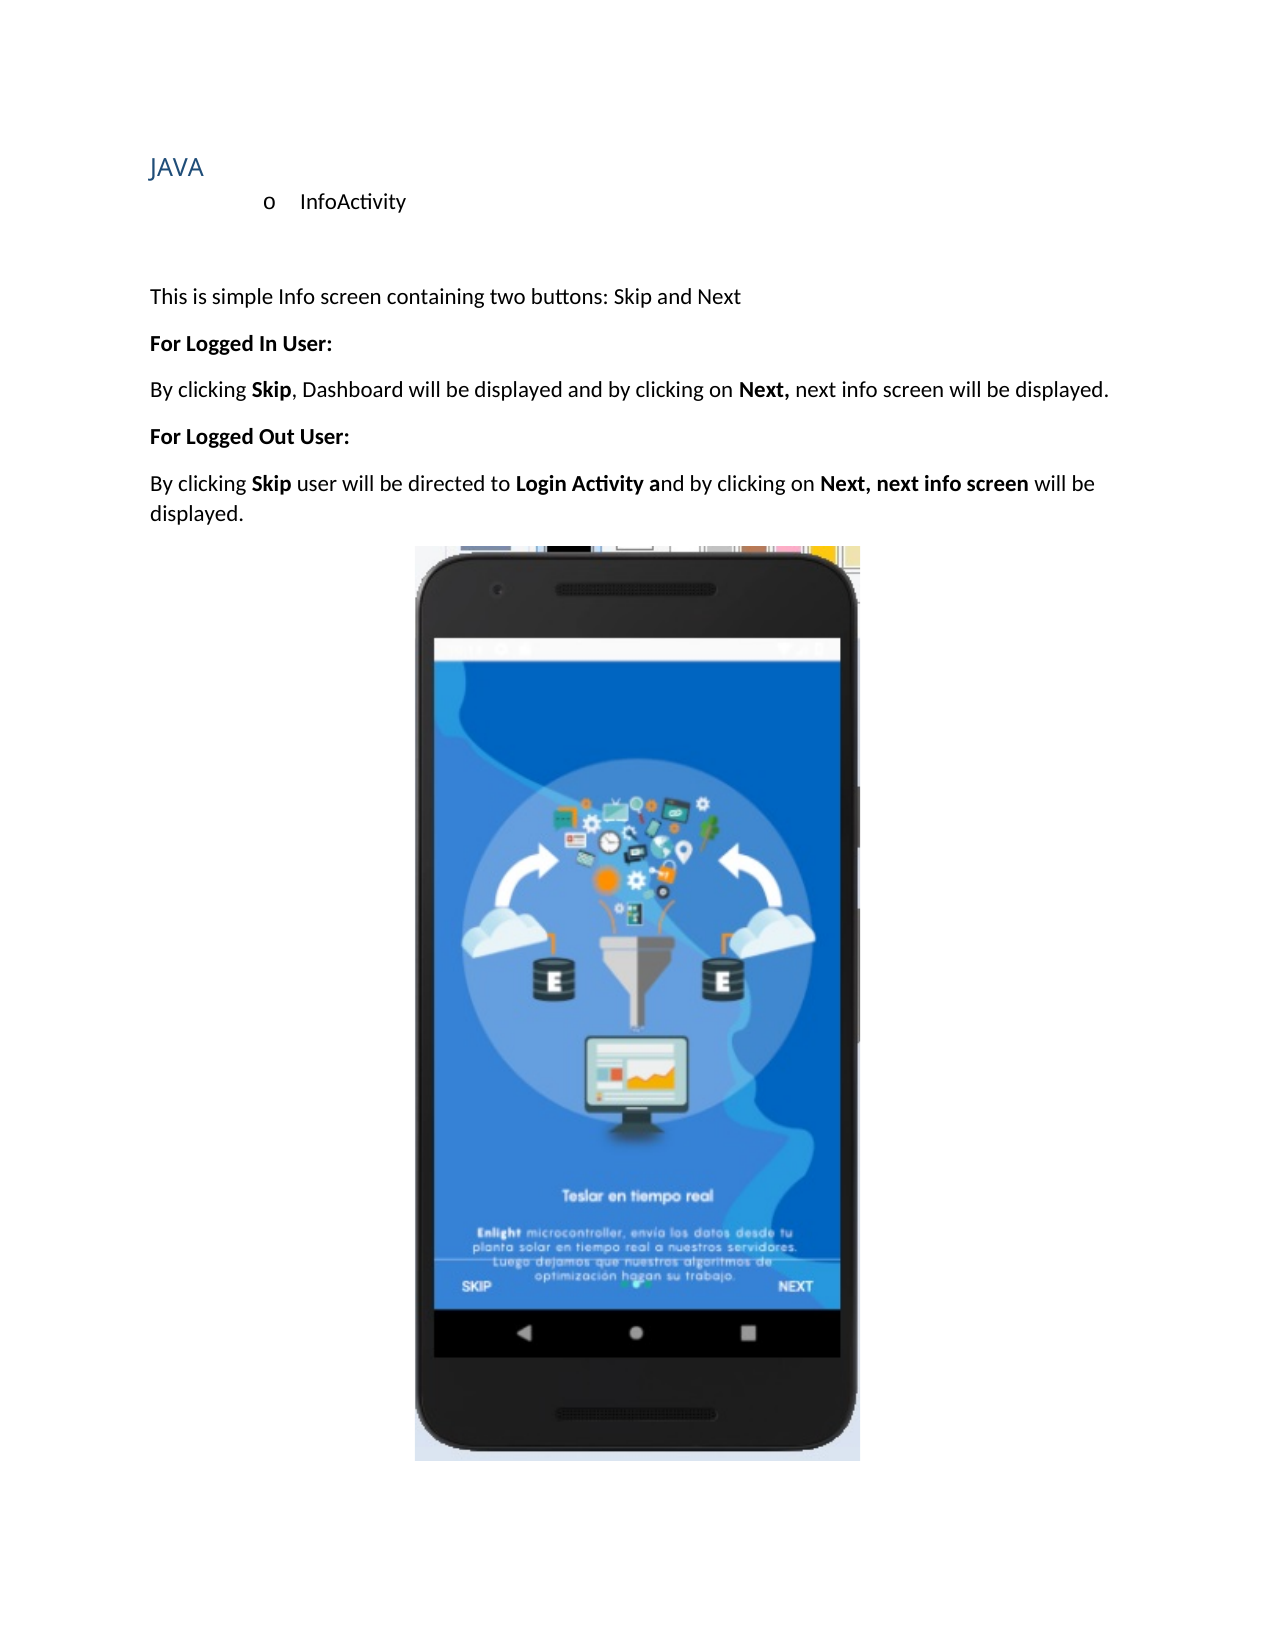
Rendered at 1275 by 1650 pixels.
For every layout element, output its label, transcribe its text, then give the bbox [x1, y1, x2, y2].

list InfoActivity [262, 187, 1125, 216]
text By clicking Skip user will be directed to Login Activity and by clicking on Next, next info screen will be displayed. [150, 469, 1125, 527]
text For Logged Out User: [150, 422, 1125, 450]
text For Logged In User: [150, 329, 1125, 357]
text This is simple Info screen containing two buttons: Skip and Next [150, 282, 1125, 310]
subtitle JAVA [150, 150, 1125, 184]
text By clicking Skip, Dashboard will be displayed and by clicking on Next, next info screen will be displayed. [150, 376, 1125, 403]
picture [414, 546, 861, 1461]
